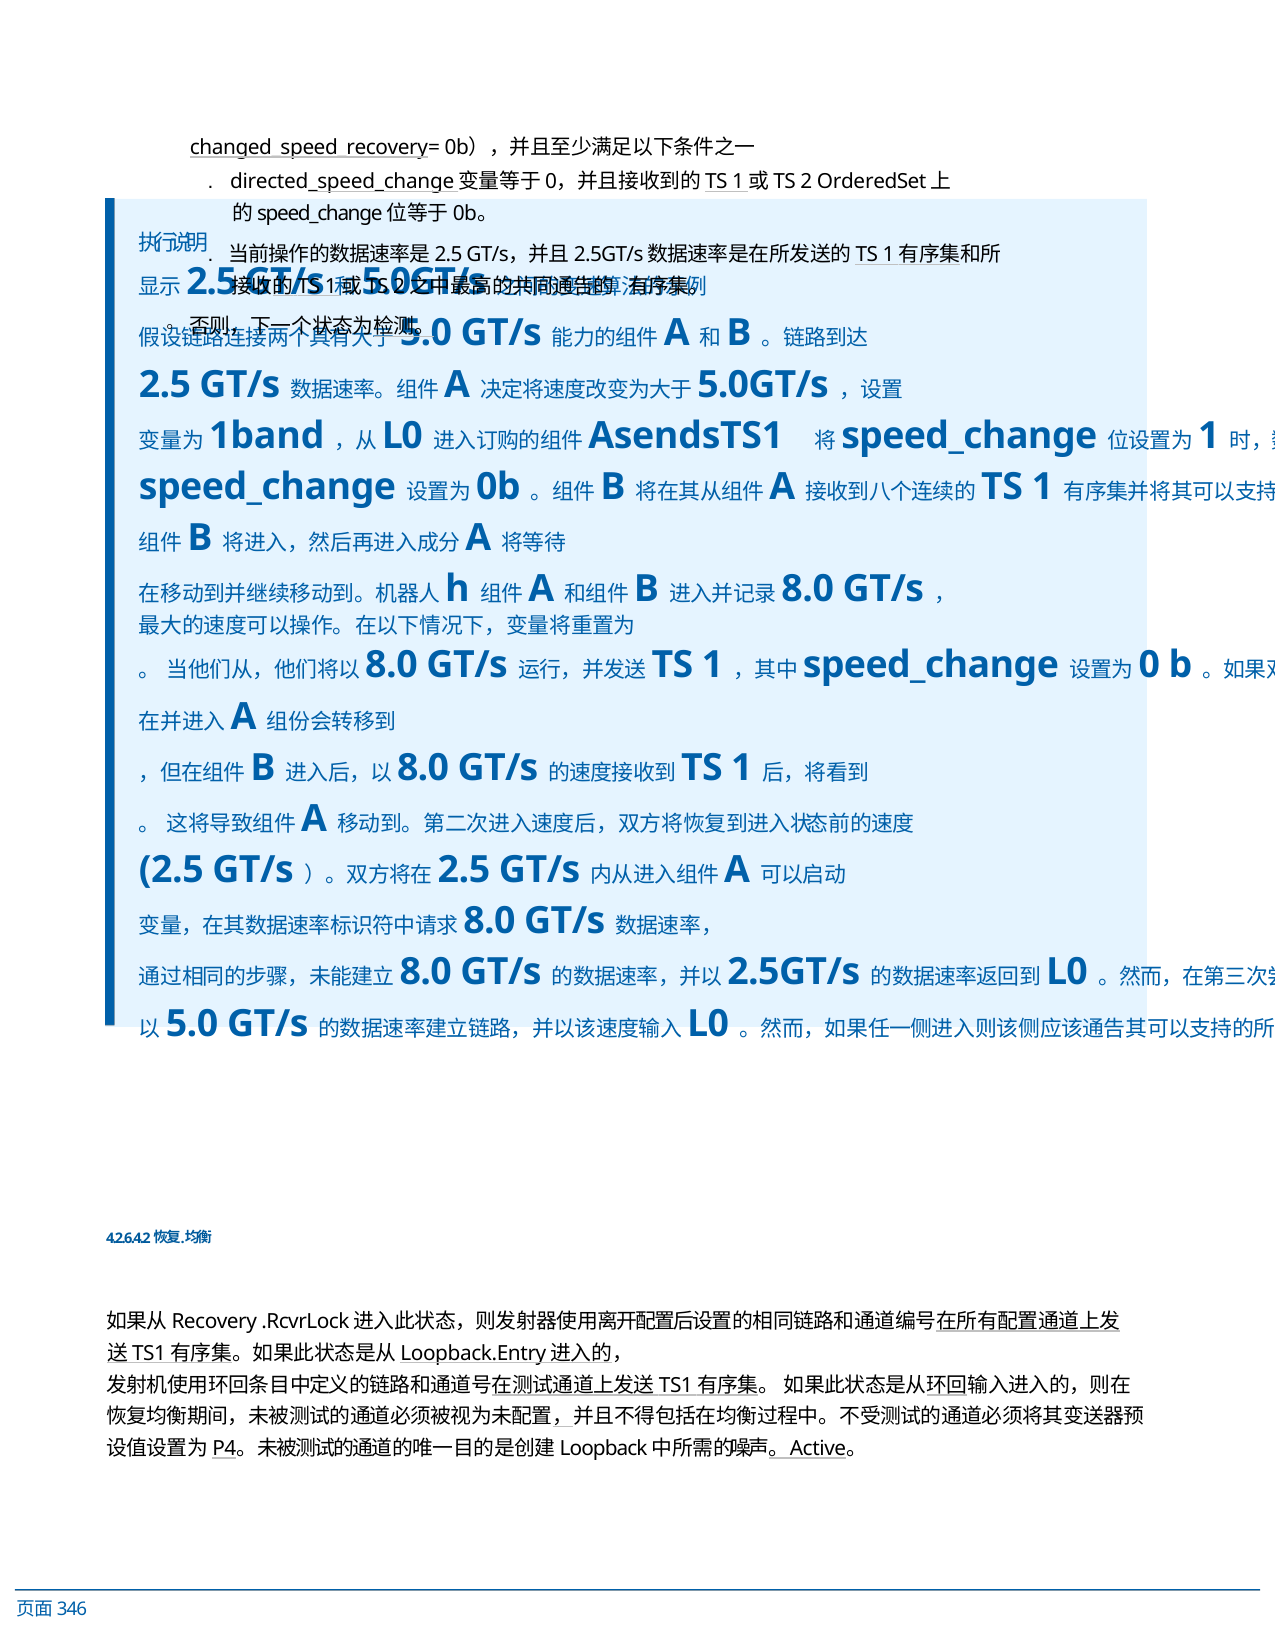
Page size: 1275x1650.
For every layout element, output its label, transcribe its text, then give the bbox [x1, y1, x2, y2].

text . directed_speed_change变量等于0，并且接收到的TS 1或TS 2 OrderedSet上的speed_change位等于0b。 [207, 165, 958, 226]
text 如果从Recovery .RcvrLock进入此状态，则发射器使用离开配置后设置的相同链路和通道编号在所有配置通道上发送TS1有序集。如果此状态是从Loopback.Entry进入的， [106, 1304, 1123, 1366]
text . 当前操作的数据速率是2.5 GT/s，并且2.5GT/s数据速率是在所发送的TS 1有序集和所接收的TS 1或TS 2之中最高的共同通告的 有序集。 [207, 238, 1020, 299]
picture [105, 198, 116, 1027]
text 发射机使用环回条目中定义的链路和通道号在测试通道上发送TS1有序集。 如果此状态是从环回输入进入的，则在恢复均衡期间，未被测试的通道必须被视为未配置，并且不得包括在均衡过程中。不受测试的通道必须将其变送器预设值设置为P4。未被测试的通道的唯一目的是创建Loopback中所需的噪声。Active。 [106, 1368, 1147, 1461]
text ◦ 否则，下一个状态为检测。 [166, 310, 1273, 340]
text 4.2.6.4.2恢复.均衡 [106, 1228, 1273, 1262]
text changed_speed_recovery= 0b），并且至少满足以下条件之一 [189, 130, 1046, 161]
picture [14, 1589, 1261, 1593]
